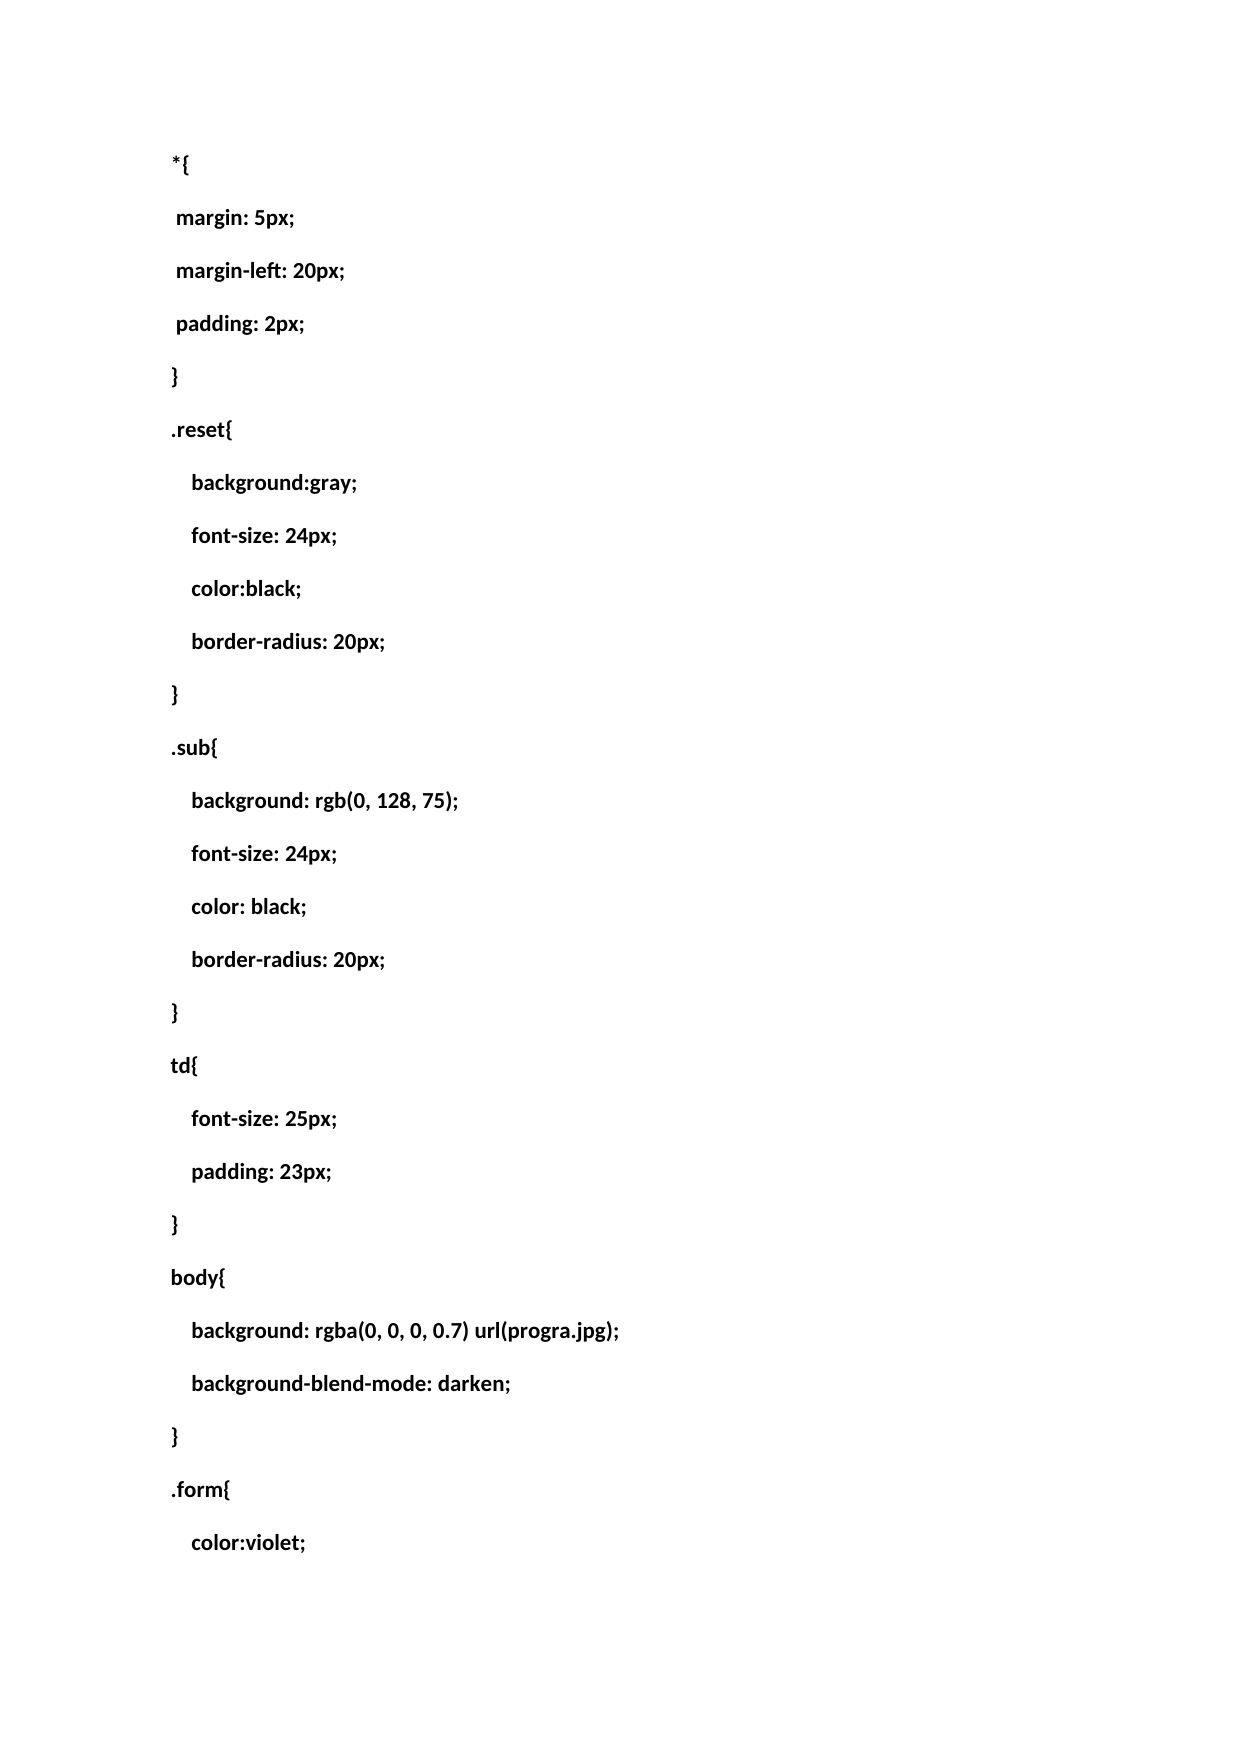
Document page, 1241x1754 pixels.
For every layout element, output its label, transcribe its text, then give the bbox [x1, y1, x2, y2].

text padding: 23px; [150, 1157, 1090, 1185]
text background-blend-mode: darken; [150, 1369, 1090, 1397]
text border-radius: 20px; [150, 945, 1090, 973]
text .sub{ [150, 733, 1090, 761]
text } [150, 1210, 1090, 1238]
text } [150, 362, 1090, 390]
text } [150, 680, 1090, 708]
text font-size: 24px; [150, 839, 1090, 867]
text body{ [150, 1263, 1090, 1291]
text padding: 2px; [150, 309, 1090, 337]
text color:black; [150, 574, 1090, 602]
text font-size: 25px; [150, 1104, 1090, 1132]
text margin: 5px; [150, 203, 1090, 231]
text *{ [150, 150, 1090, 178]
text font-size: 24px; [150, 521, 1090, 549]
text } [150, 998, 1090, 1026]
text .form{ [150, 1476, 1090, 1503]
text td{ [150, 1051, 1090, 1079]
text margin-left: 20px; [150, 256, 1090, 284]
text .reset{ [150, 415, 1090, 443]
text background: rgba(0, 0, 0, 0.7) url(progra.jpg); [150, 1316, 1090, 1344]
text background:gray; [150, 468, 1090, 496]
text background: rgb(0, 128, 75); [150, 786, 1090, 814]
text } [150, 1422, 1090, 1451]
text border-radius: 20px; [150, 627, 1090, 655]
text color:violet; [150, 1528, 1090, 1557]
text color: black; [150, 892, 1090, 920]
